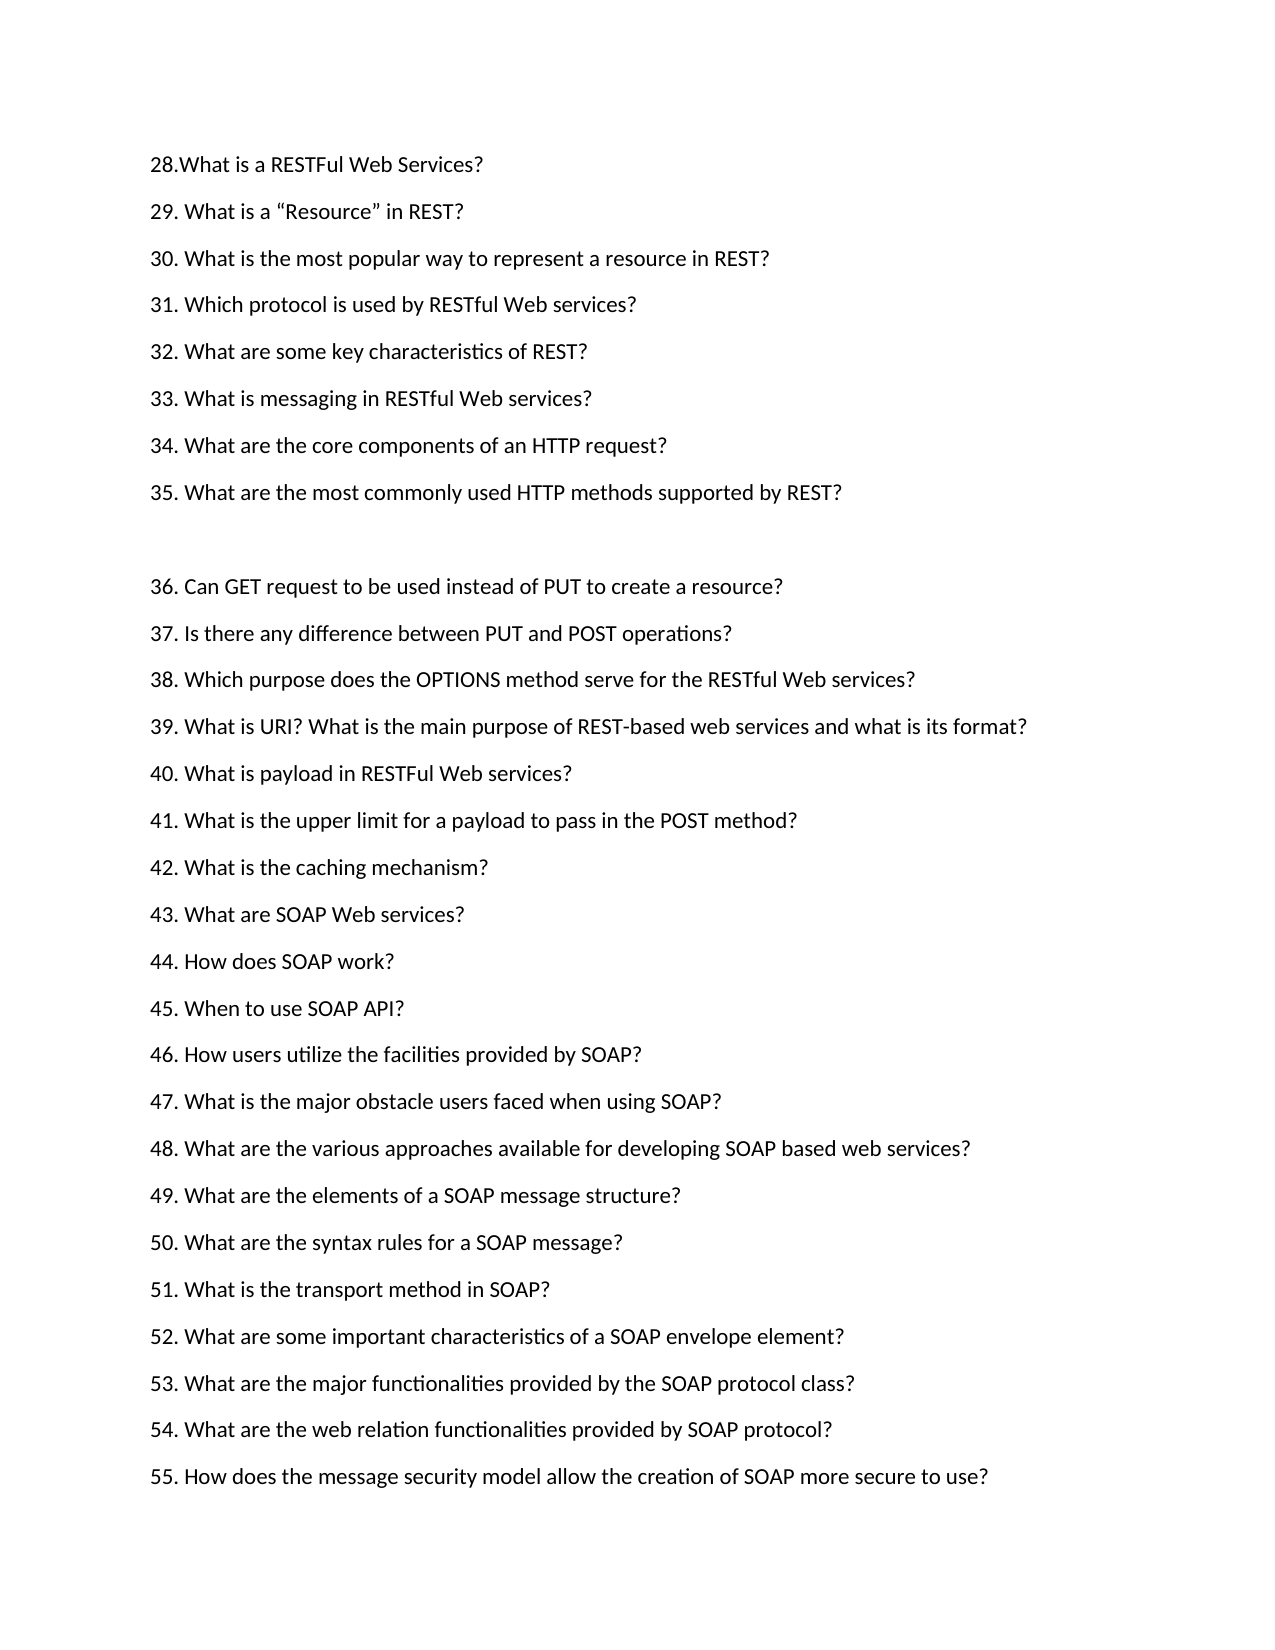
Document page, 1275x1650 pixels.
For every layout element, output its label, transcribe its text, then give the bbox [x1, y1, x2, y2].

text 44. How does SOAP work? [150, 947, 1125, 975]
text 40. What is payload in RESTFul Web services? [150, 759, 1125, 787]
text 55. How does the message security model allow the creation of SOAP more secure to use? [150, 1462, 1125, 1491]
text 29. What is a “Resource” in REST? [150, 197, 1125, 225]
text 41. What is the upper limit for a payload to pass in the POST method? [150, 806, 1125, 834]
text 38. Which purpose does the OPTIONS method serve for the RESTful Web services? [150, 666, 1125, 694]
text 51. What is the transport method in SOAP? [150, 1275, 1125, 1303]
text 32. What are some key characteristics of REST? [150, 337, 1125, 366]
text 48. What are the various approaches available for developing SOAP based web services? [150, 1134, 1125, 1162]
text 34. What are the core components of an HTTP request? [150, 431, 1125, 459]
text 42. What is the caching mechanism? [150, 853, 1125, 881]
text 33. What is messaging in RESTful Web services? [150, 384, 1125, 412]
text 39. What is URI? What is the main purpose of REST-based web services and what is its format? [150, 712, 1125, 741]
text 46. How users utilize the facilities provided by SOAP? [150, 1041, 1125, 1069]
text 54. What are the web relation functionalities provided by SOAP protocol? [150, 1416, 1125, 1444]
text 47. What is the major obstacle users faced when using SOAP? [150, 1087, 1125, 1116]
text 43. What are SOAP Web services? [150, 900, 1125, 928]
text 50. What are the syntax rules for a SOAP message? [150, 1228, 1125, 1256]
text 31. Which protocol is used by RESTful Web services? [150, 291, 1125, 319]
text 30. What is the most popular way to represent a resource in REST? [150, 244, 1125, 272]
text 53. What are the major functionalities provided by the SOAP protocol class? [150, 1369, 1125, 1397]
text 49. What are the elements of a SOAP message structure? [150, 1181, 1125, 1209]
text 36. Can GET request to be used instead of PUT to create a resource? [150, 572, 1125, 600]
text 52. What are some important characteristics of a SOAP envelope element? [150, 1322, 1125, 1350]
text 28.What is a RESTFul Web Services? [150, 150, 1125, 178]
text 35. What are the most commonly used HTTP methods supported by REST? [150, 478, 1125, 506]
text 37. Is there any difference between PUT and POST operations? [150, 619, 1125, 647]
text 45. When to use SOAP API? [150, 994, 1125, 1022]
